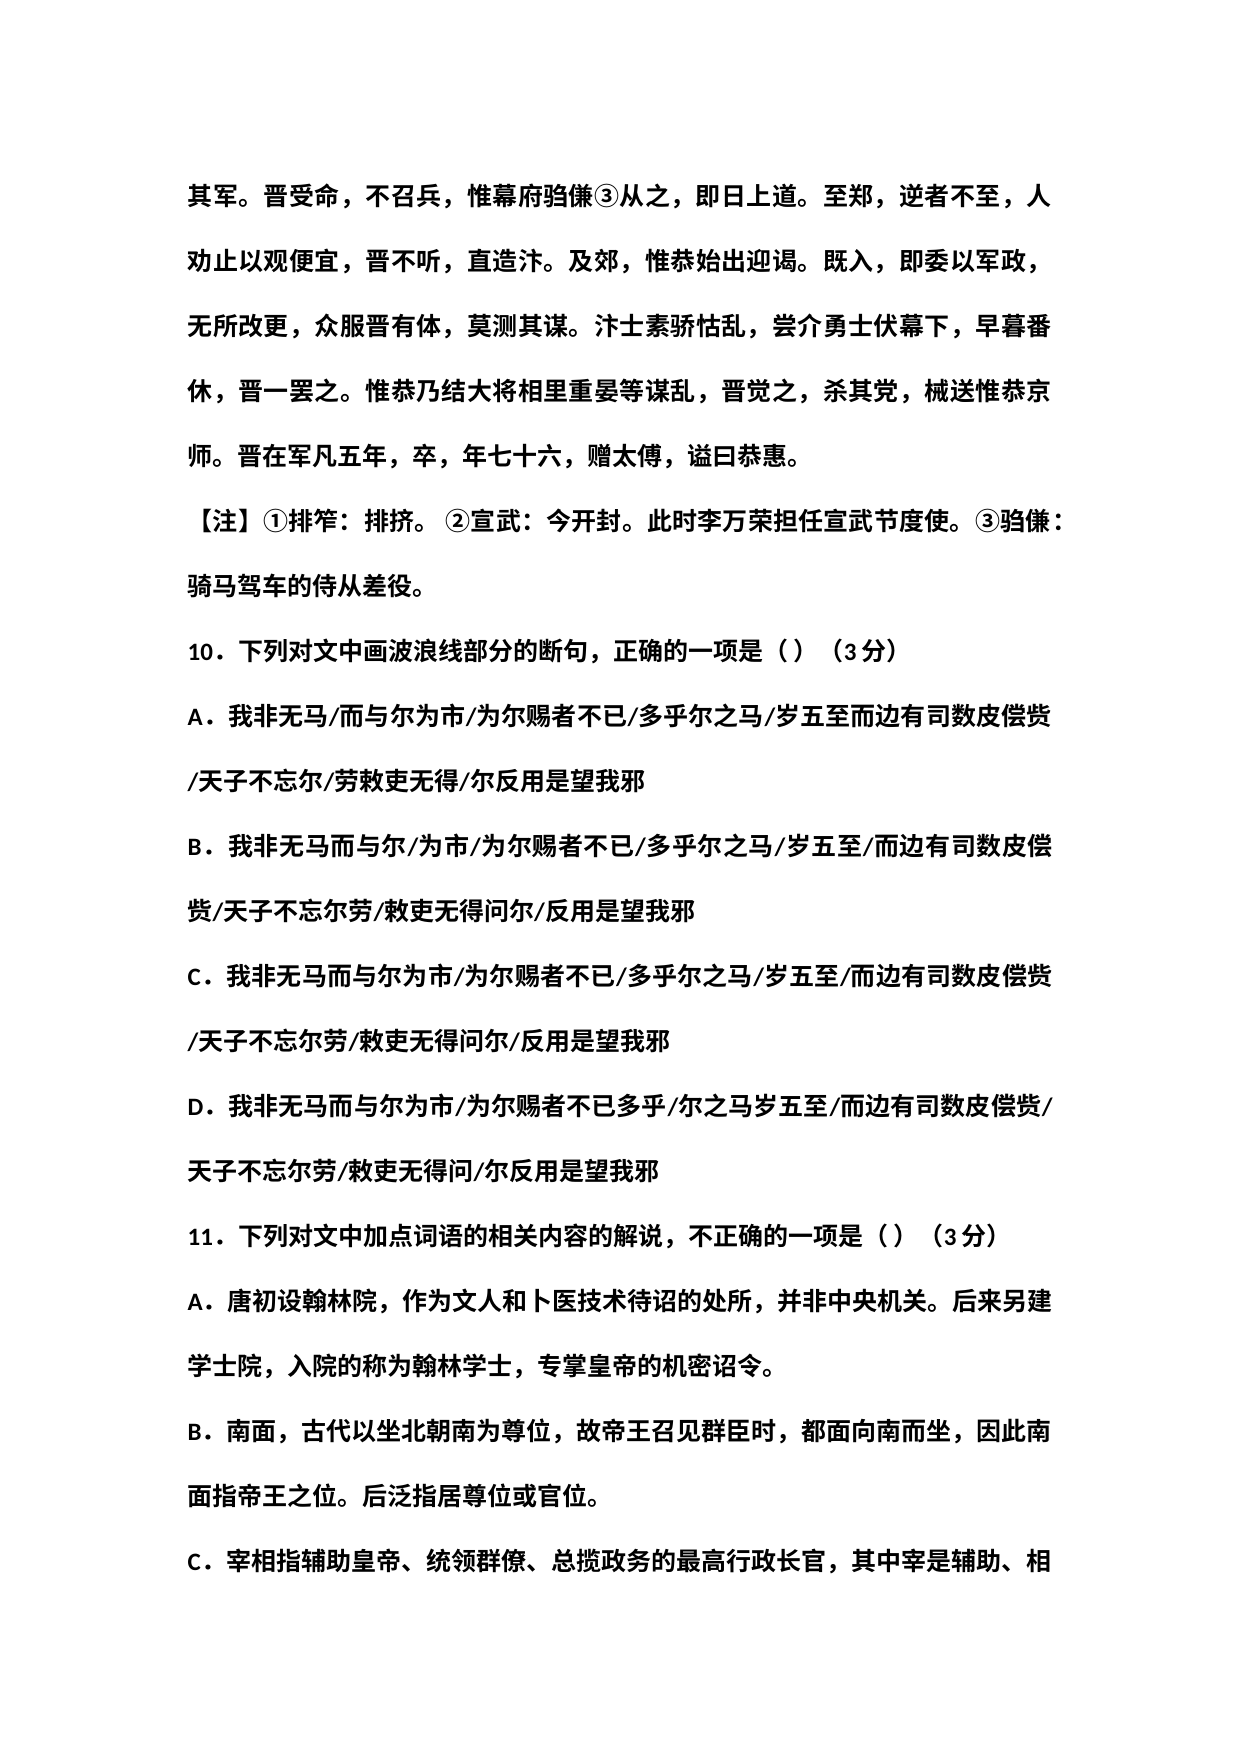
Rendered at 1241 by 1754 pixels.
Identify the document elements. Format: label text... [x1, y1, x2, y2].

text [187, 1527, 1053, 1592]
text A．唐初设翰林院，作为文人和卜医技术待诏的处所，并非中央机关。后来另建学士院，入院的称为翰林学士，专掌皇帝的机密诏令。 [187, 1267, 1053, 1397]
text A．我非无马/而与尔为市/为尔赐者不已/多乎尔之马/岁五至而边有司数皮偿赀/天子不忘尔/劳敕吏无得/尔反用是望我邪 [187, 682, 1053, 812]
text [187, 162, 1053, 487]
text 11．下列对文中加点词语的相关内容的解说，不正确的一项是（ ）（3分） [187, 1202, 1053, 1267]
text 10．下列对文中画波浪线部分的断句，正确的一项是（ ）（3分） [187, 617, 1053, 682]
text B．南面，古代以坐北朝南为尊位，故帝王召见群臣时，都面向南而坐，因此南面指帝王之位。后泛指居尊位或官位。 [187, 1397, 1053, 1527]
text C．我非无马而与尔为市/为尔赐者不已/多乎尔之马/岁五至/而边有司数皮偿赀/天子不忘尔劳/敕吏无得问尔/反用是望我邪 [187, 942, 1053, 1072]
text 【注】①排笮：排挤。 ②宣武：今开封。此时李万荣担任宣武节度使。③驺傔：骑马驾车的侍从差役。 [187, 487, 1053, 617]
text D．我非无马而与尔为市/为尔赐者不已多乎/尔之马岁五至/而边有司数皮偿赀/天子不忘尔劳/敕吏无得问/尔反用是望我邪 [187, 1072, 1053, 1202]
text B．我非无马而与尔/为市/为尔赐者不已/多乎尔之马/岁五至/而边有司数皮偿赀/天子不忘尔劳/敕吏无得问尔/反用是望我邪 [187, 812, 1053, 942]
